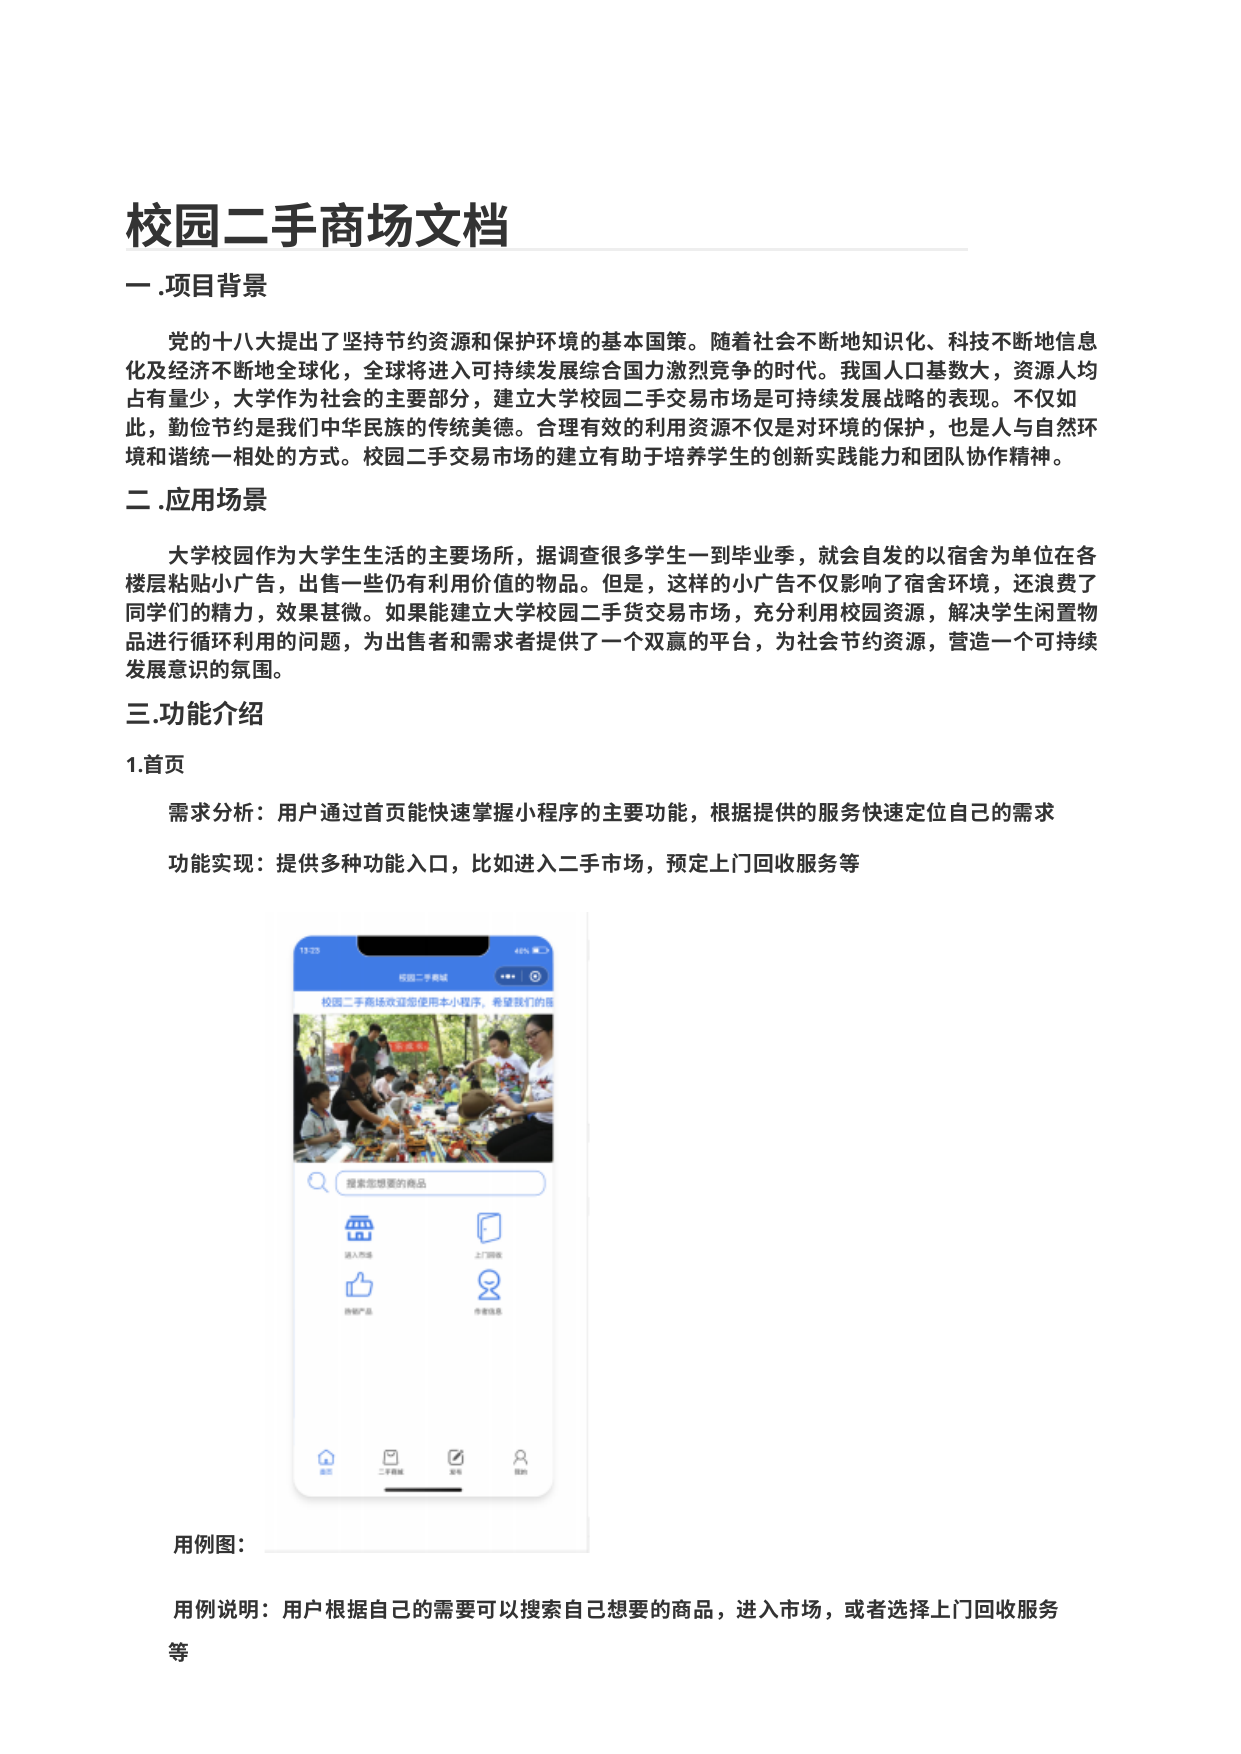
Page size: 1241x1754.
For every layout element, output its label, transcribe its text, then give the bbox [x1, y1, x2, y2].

text 需求分析：⽤户通过⾸页能快速掌握⼩程序的主要功能，根据提供的服务快速定位⾃⼰的需求 [0, 801, 1240, 825]
text ⼆ .应⽤场景 [0, 487, 1240, 515]
picture [264, 912, 590, 1553]
text 功能实现：提供多种功能⼊⼝，⽐如进⼊⼆⼿市场，预定上⻔回收服务等 [168, 848, 1077, 878]
text ⽤例说明：⽤户根据⾃⼰的需要可以搜索⾃⼰想要的商品，进⼊市场，或者选择上⻔回收服务等 [168, 1594, 1077, 1667]
text ⼀ .项⽬背景 [0, 273, 1240, 301]
text 校园⼆⼿商场⽂档 [0, 202, 1240, 254]
text 1.⾸⻚ [0, 753, 1240, 777]
text ⼤学校园作为⼤学⽣⽣活的主要场所，据调查很多学⽣⼀到毕业季，就会⾃发的以宿舍为单位在各 楼层粘贴⼩⼴告，出售⼀些仍有利⽤价值的物品。但是，这样的⼩⼴告不仅影响了宿舍环境，还浪费了 同学们的精⼒，效果甚微。如果能建⽴⼤学校园⼆⼿货交易市场，充分利⽤校园资源，解决学⽣闲置物 品进⾏循环利⽤的问题，为出售者和需求者提供了⼀个双赢的平台，为社会节约资源，营造⼀个可持续 发展意识的氛围。 [125, 540, 1099, 684]
text 三.功能介绍 [0, 700, 1240, 729]
text 党的⼗⼋⼤提出了坚持节约资源和保护环境的基本国策。随着社会不断地知识化、科技不断地信息 化及经济不断地全球化，全球将进⼊可持续发展综合国⼒激烈竞争的时代。我国⼈⼝基数⼤，资源⼈均 占有量少，⼤学作为社会的主要部分，建⽴⼤学校园⼆⼿交易市场是可持续发展战略的表现。不仅如 此，勤俭节约是我们中华⺠族的传统美德。合理有效的利⽤资源不仅是对环境的保护，也是⼈与⾃然环 境和谐统⼀相处的⽅式。校园⼆⼿交易市场的建⽴有助于培养学⽣的创新实践能⼒和团队协作精神。 [125, 327, 1099, 470]
